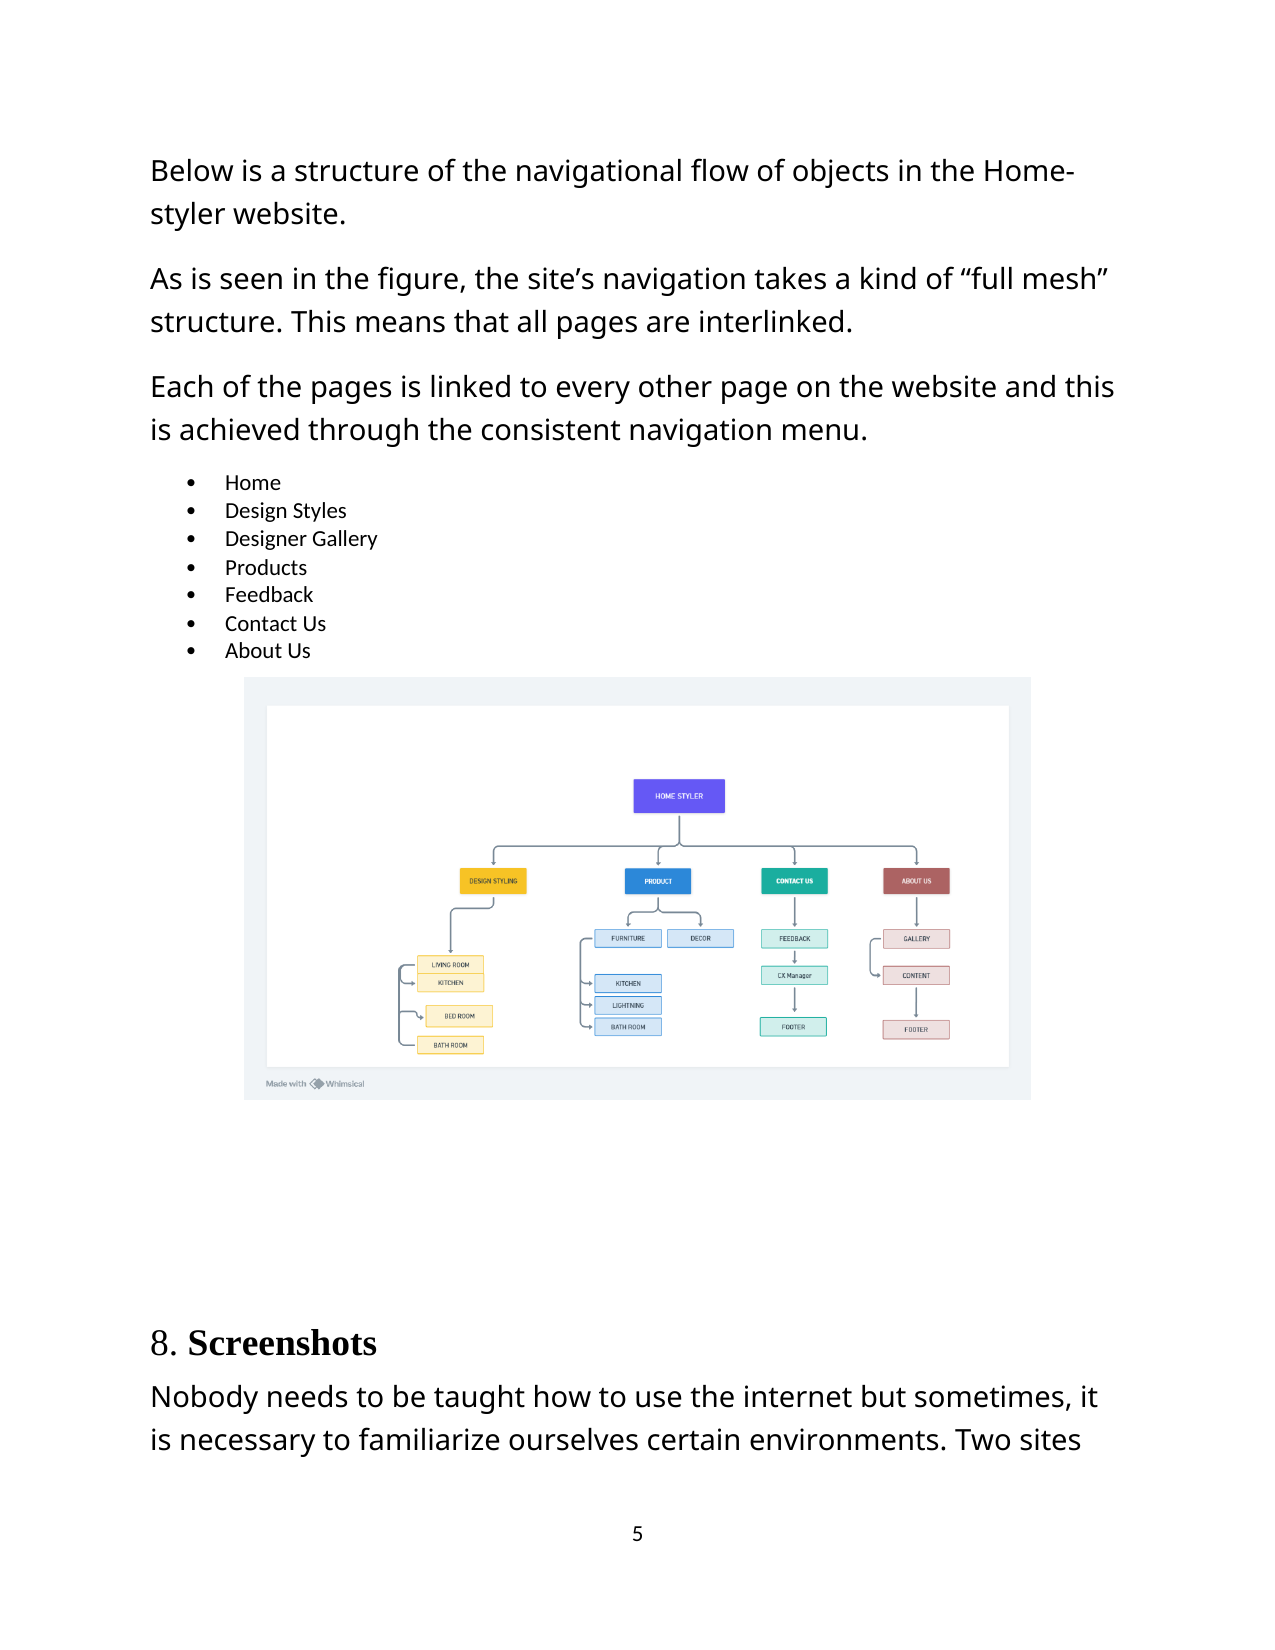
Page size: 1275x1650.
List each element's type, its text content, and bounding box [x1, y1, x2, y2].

text As is seen in the figure, the site’s navigation takes a kind of “full mesh” structure. This means that all pages are interlinked. [150, 258, 1125, 341]
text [150, 1376, 1125, 1459]
list Products [187, 553, 1125, 581]
list About Us [187, 637, 1125, 665]
list Contact Us [187, 609, 1125, 637]
list Designer Gallery [187, 524, 1125, 553]
list Design Styles [187, 497, 1125, 524]
picture [244, 677, 1031, 1100]
text Each of the pages is linked to every other page on the website and this is achieved through the consistent navigation menu. [150, 366, 1125, 449]
list Home [187, 468, 1125, 497]
subtitle Screenshots [150, 1320, 1125, 1363]
text Below is a structure of the navigational flow of objects in the Home-styler website. [150, 150, 1125, 233]
list Feedback [187, 581, 1125, 609]
